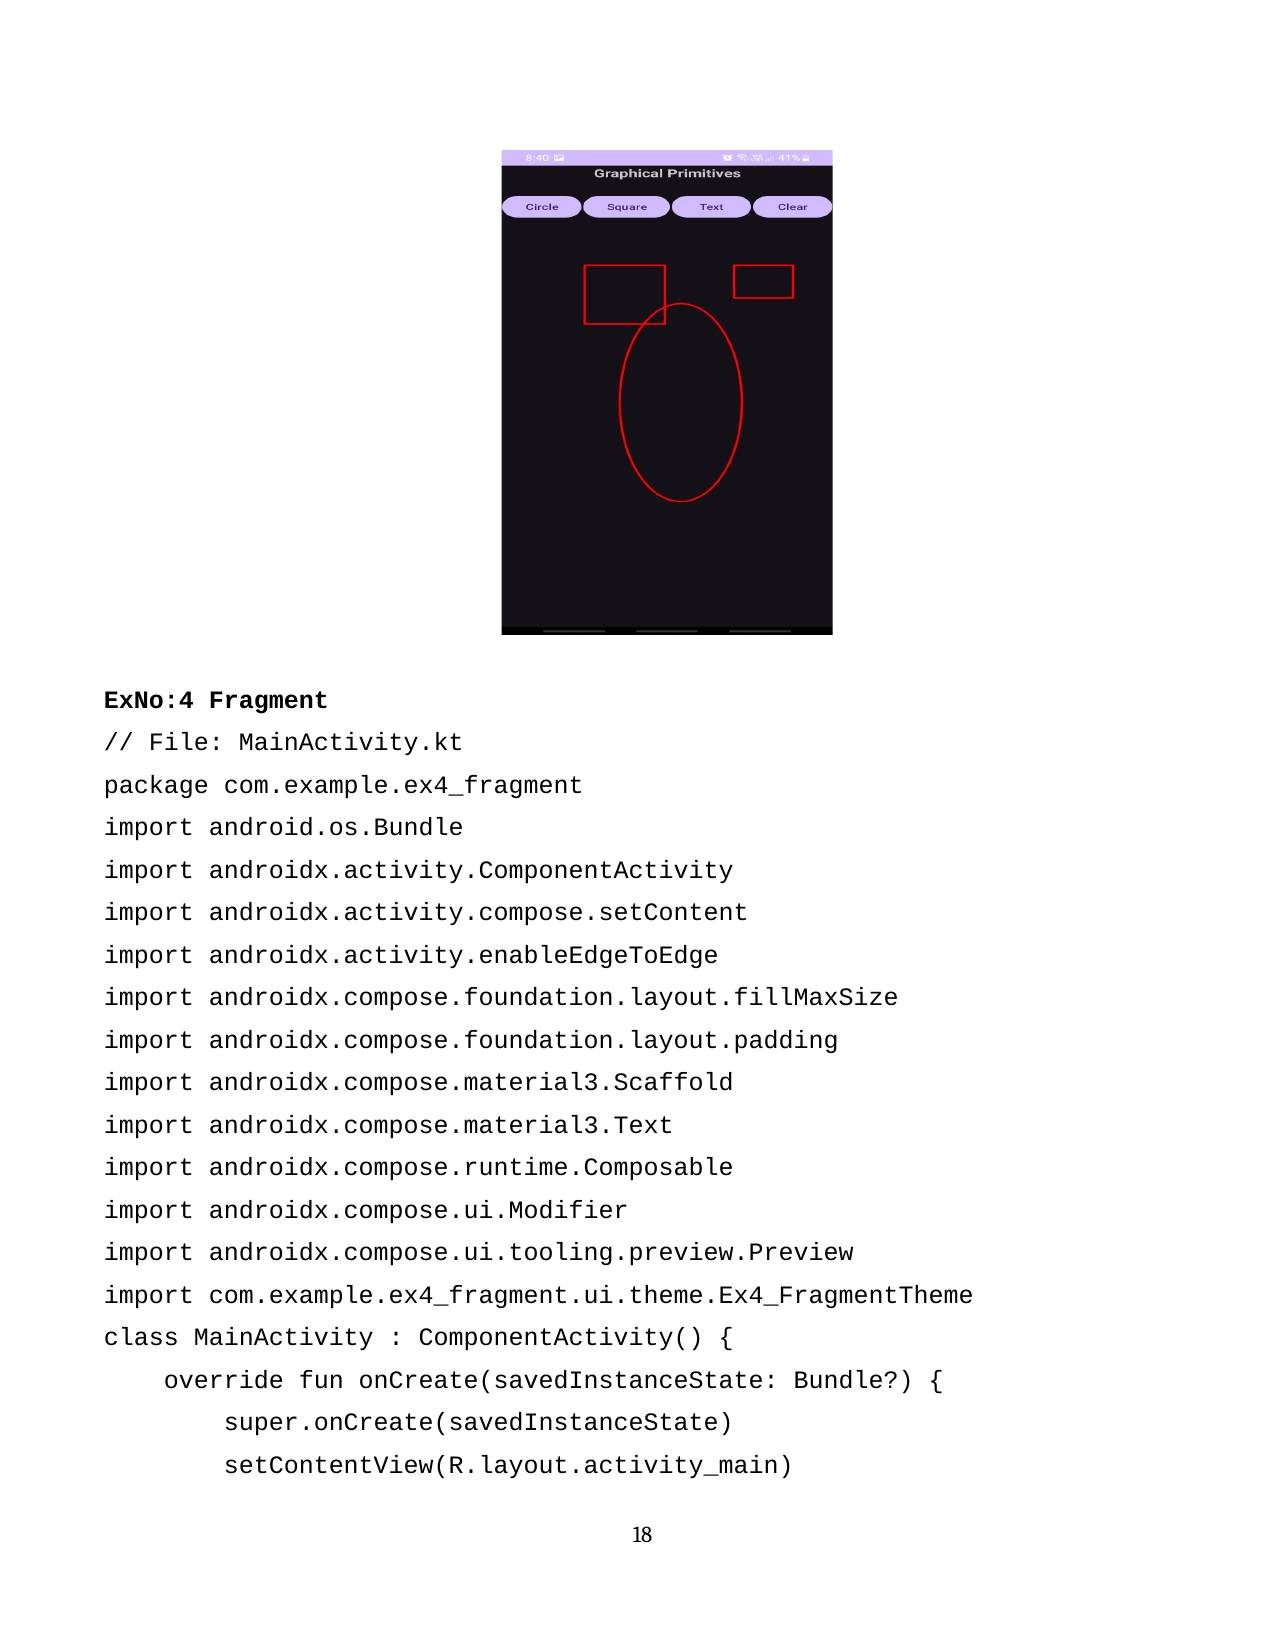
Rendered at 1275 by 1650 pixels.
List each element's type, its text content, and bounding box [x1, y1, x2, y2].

text // File: MainActivity.kt [103, 730, 1231, 758]
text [103, 1197, 1231, 1481]
picture [501, 150, 833, 635]
subtitle ExNo:4 Fragment [103, 687, 1231, 716]
text package com.example.ex4_fragment import android.os.Bundle import androidx.activity.ComponentActivity import androidx.activity.compose.setContent import androidx.activity.enableEdgeToEdge import androidx.compose.foundation.layout.fillMaxSize import androidx.compose.foundation.layout.padding import androidx.compose.material3.Scaffold import androidx.compose.material3.Text import androidx.compose.runtime.Composable [103, 772, 1231, 1183]
